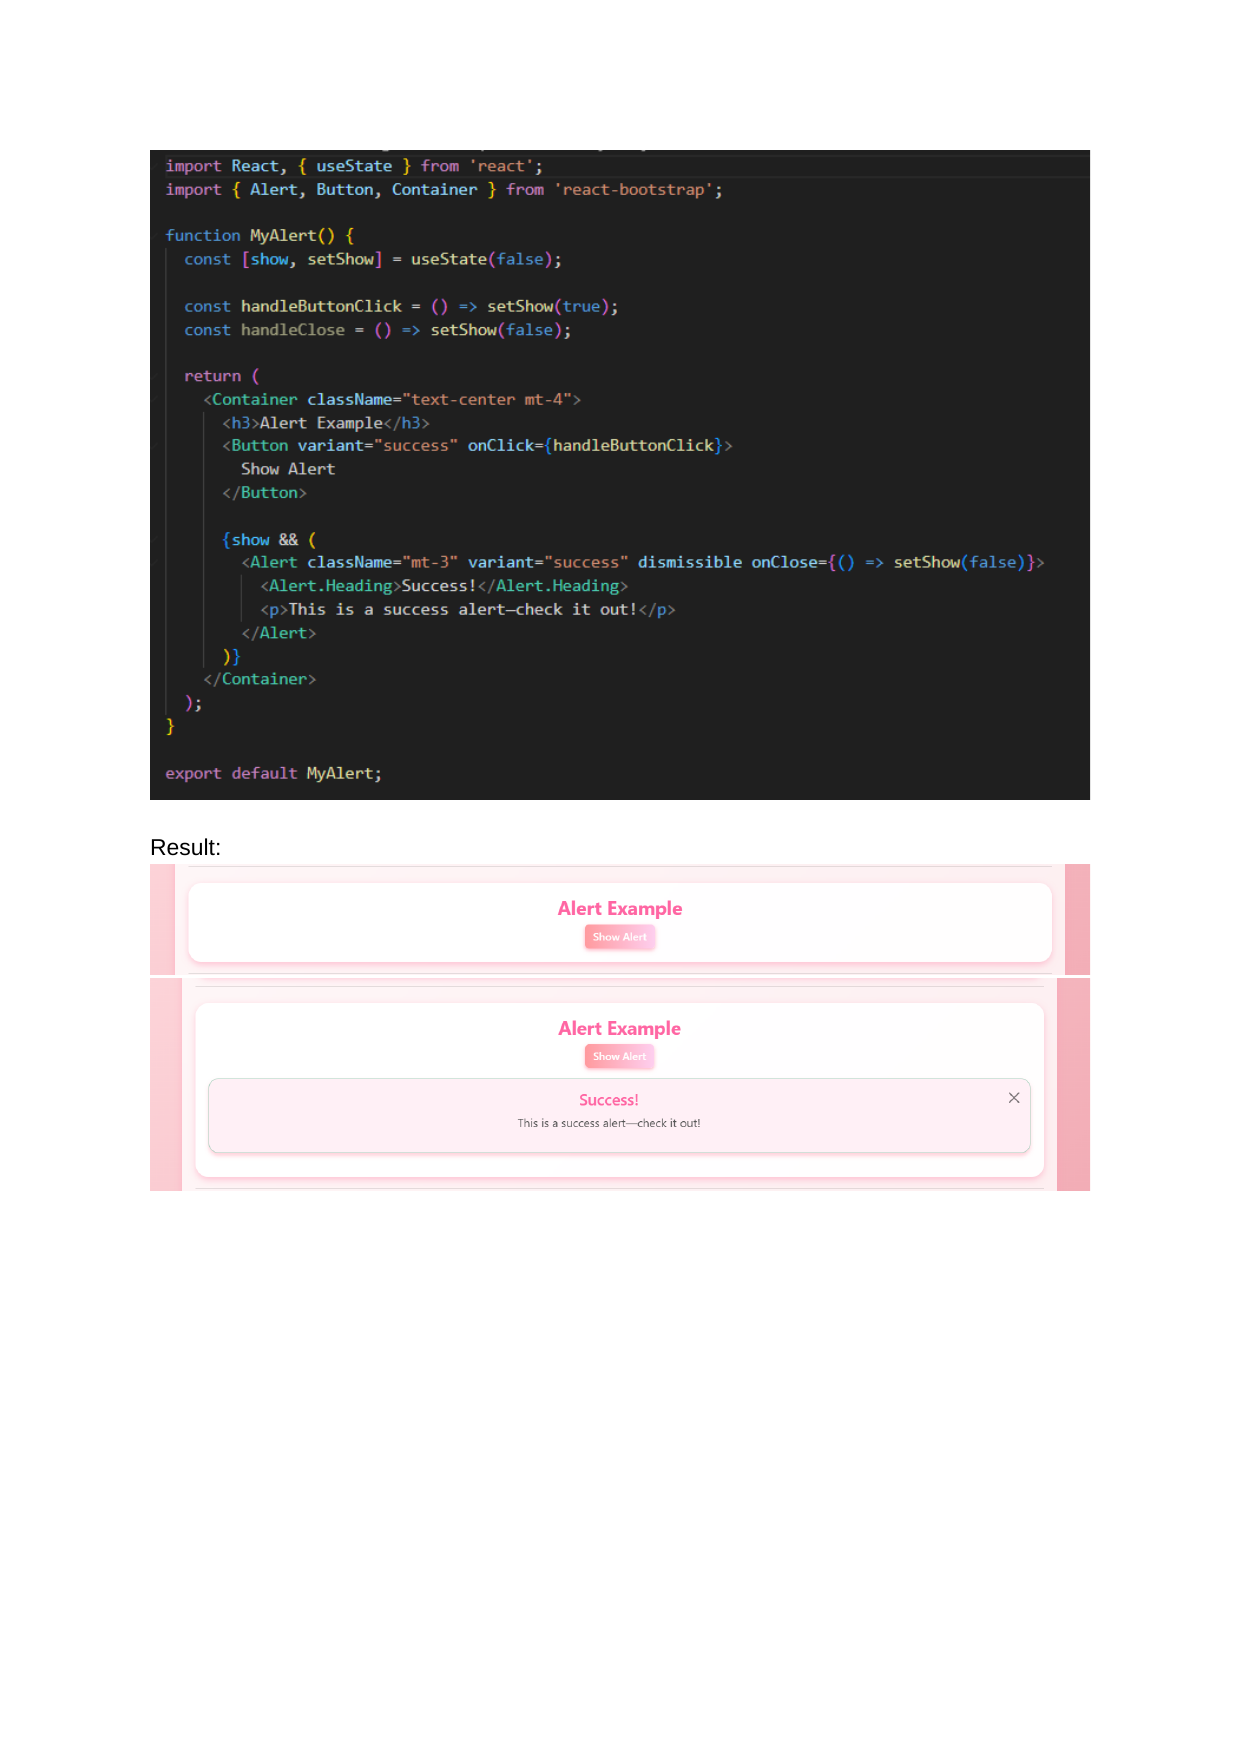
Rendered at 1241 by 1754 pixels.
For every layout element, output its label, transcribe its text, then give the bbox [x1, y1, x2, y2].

picture [150, 864, 1091, 975]
text Result: [150, 834, 1090, 860]
picture [150, 978, 1091, 1191]
picture [150, 150, 1091, 800]
